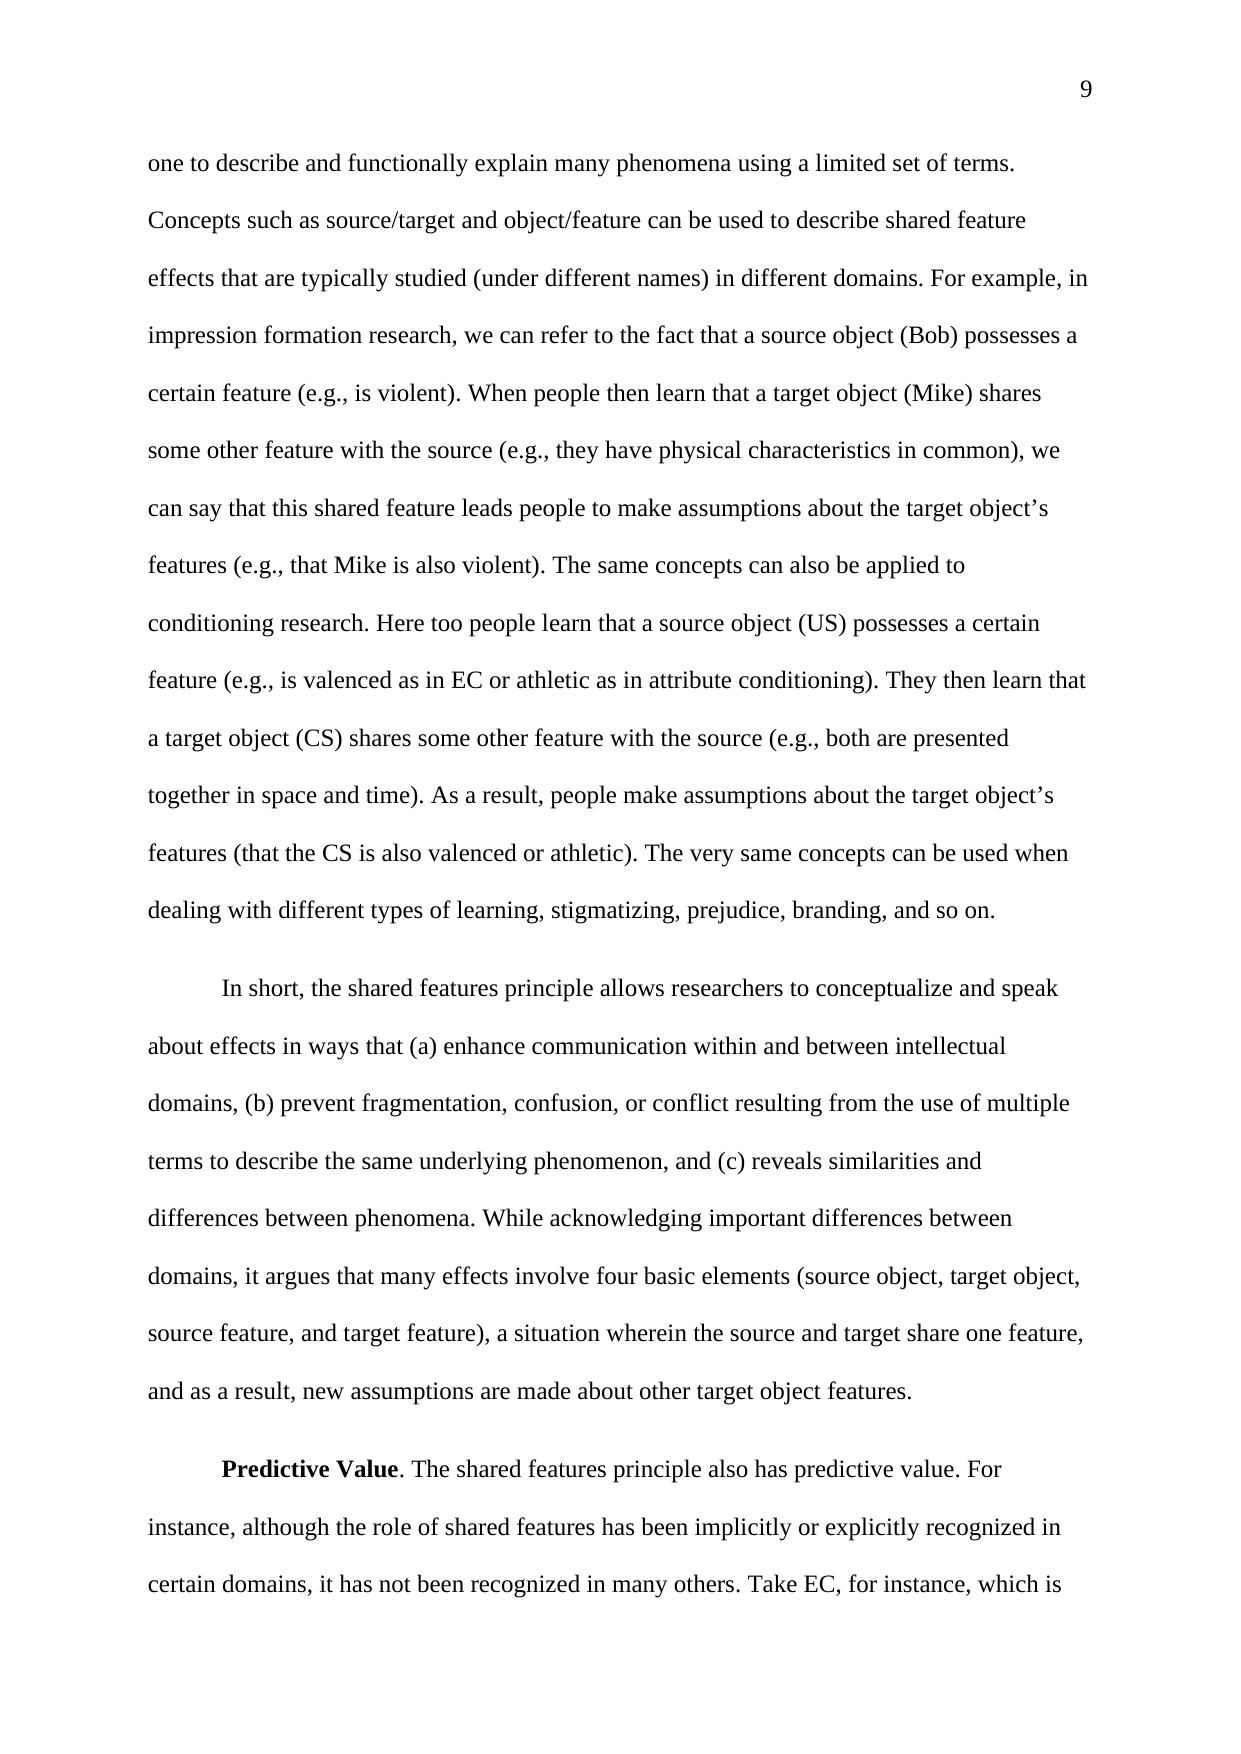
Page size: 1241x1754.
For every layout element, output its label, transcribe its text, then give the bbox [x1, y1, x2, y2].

text In short, the shared features principle allows researchers to conceptualize and speak about effects in ways that (a) enhance communication within and between intellectual domains, (b) prevent fragmentation, confusion, or conflict resulting from the use of multiple terms to describe the same underlying phenomenon, and (c) reveals similarities and differences between phenomena. While acknowledging important differences between domains, it argues that many effects involve four basic elements (source object, target object, source feature, and target feature), a situation wherein the source and target share one feature, and as a result, new assumptions are made about other target object features. [148, 973, 1093, 1405]
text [148, 148, 1093, 924]
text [148, 1454, 1093, 1598]
